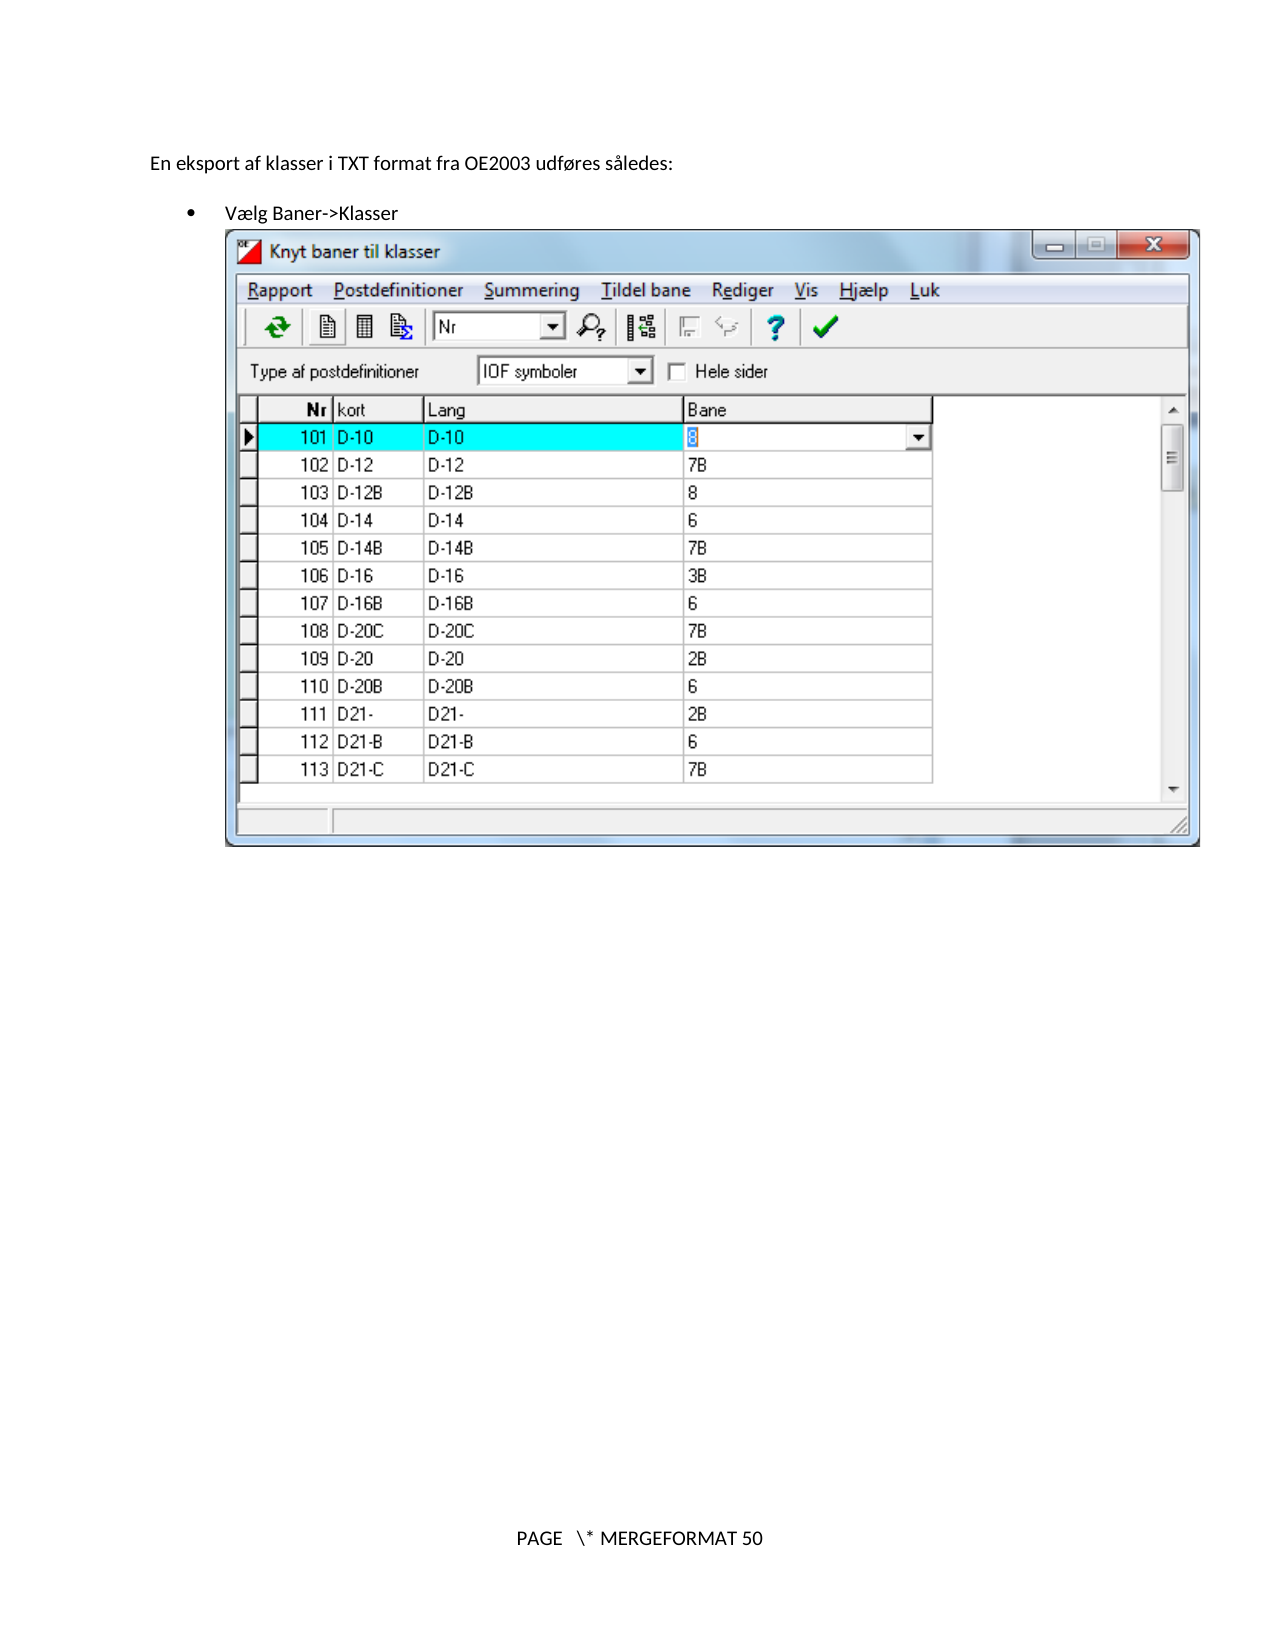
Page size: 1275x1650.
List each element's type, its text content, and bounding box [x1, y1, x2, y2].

text En eksport af klasser i TXT format fra OE2003 udføres således: [150, 150, 1125, 175]
picture [225, 229, 1200, 847]
